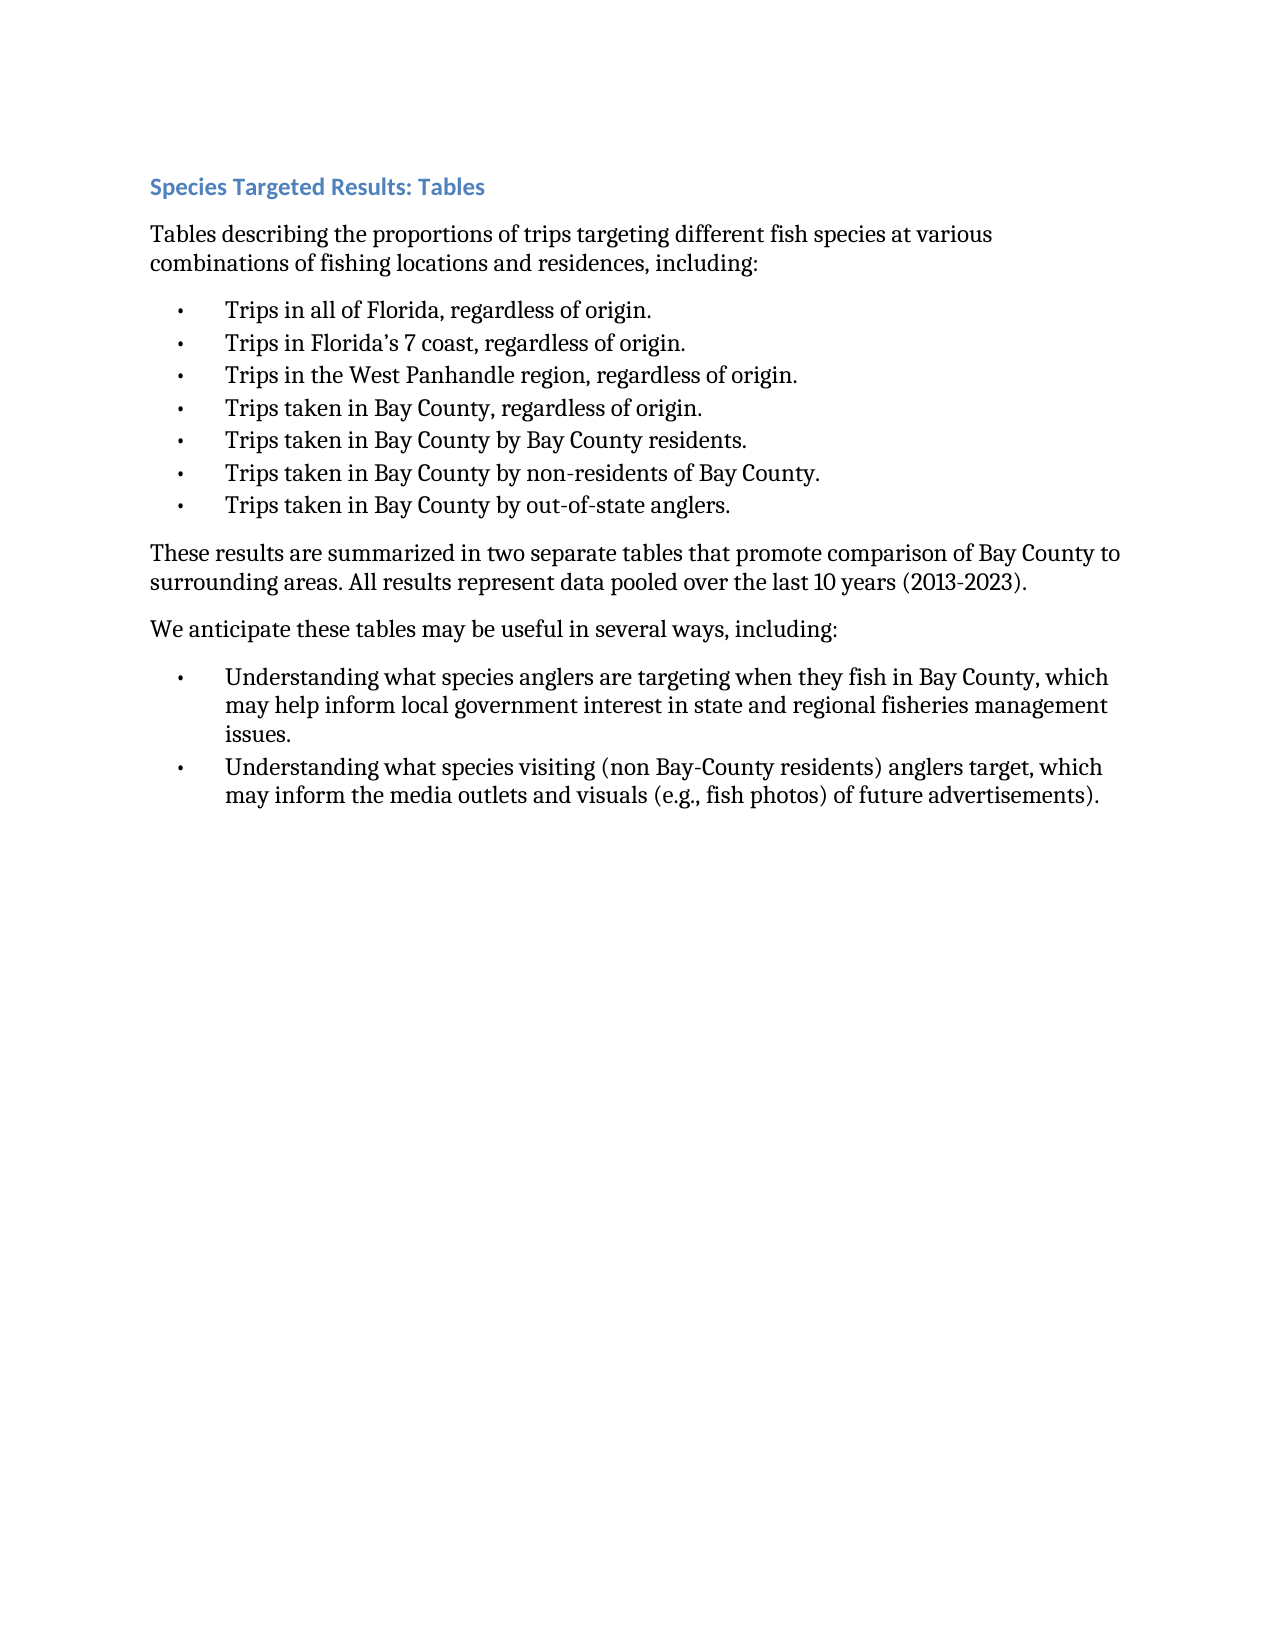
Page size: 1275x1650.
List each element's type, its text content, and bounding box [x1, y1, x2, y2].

list Trips taken in Bay County by out-of-state anglers. [175, 491, 1125, 520]
list Trips in the West Panhandle region, regardless of origin. [175, 361, 1125, 390]
list Trips in all of Florida, regardless of origin. [175, 296, 1125, 325]
list Trips in Florida’s 7 coast, regardless of origin. [175, 329, 1125, 358]
list Trips taken in Bay County by Bay County residents. [175, 426, 1125, 455]
text We anticipate these tables may be useful in several ways, including: [150, 615, 1125, 644]
list Trips taken in Bay County, regardless of origin. [175, 394, 1125, 423]
list Understanding what species visiting (non Bay-County residents) anglers target, which may inform the media outlets and visuals (e.g., fish photos) of future advertisements). [175, 753, 1125, 810]
list Understanding what species anglers are targeting when they fish in Bay County, which may help inform local government interest in state and regional fisheries management issues. [175, 663, 1125, 749]
list Trips taken in Bay County by non-residents of Bay County. [175, 459, 1125, 488]
text These results are summarized in two separate tables that promote comparison of Bay County to surrounding areas. All results represent data pooled over the last 10 years (2013-2023). [150, 539, 1125, 596]
text Tables describing the proportions of trips targeting different fish species at various combinations of fishing locations and residences, including: [150, 220, 1125, 278]
subtitle Species Targeted Results: Tables [150, 171, 1125, 201]
